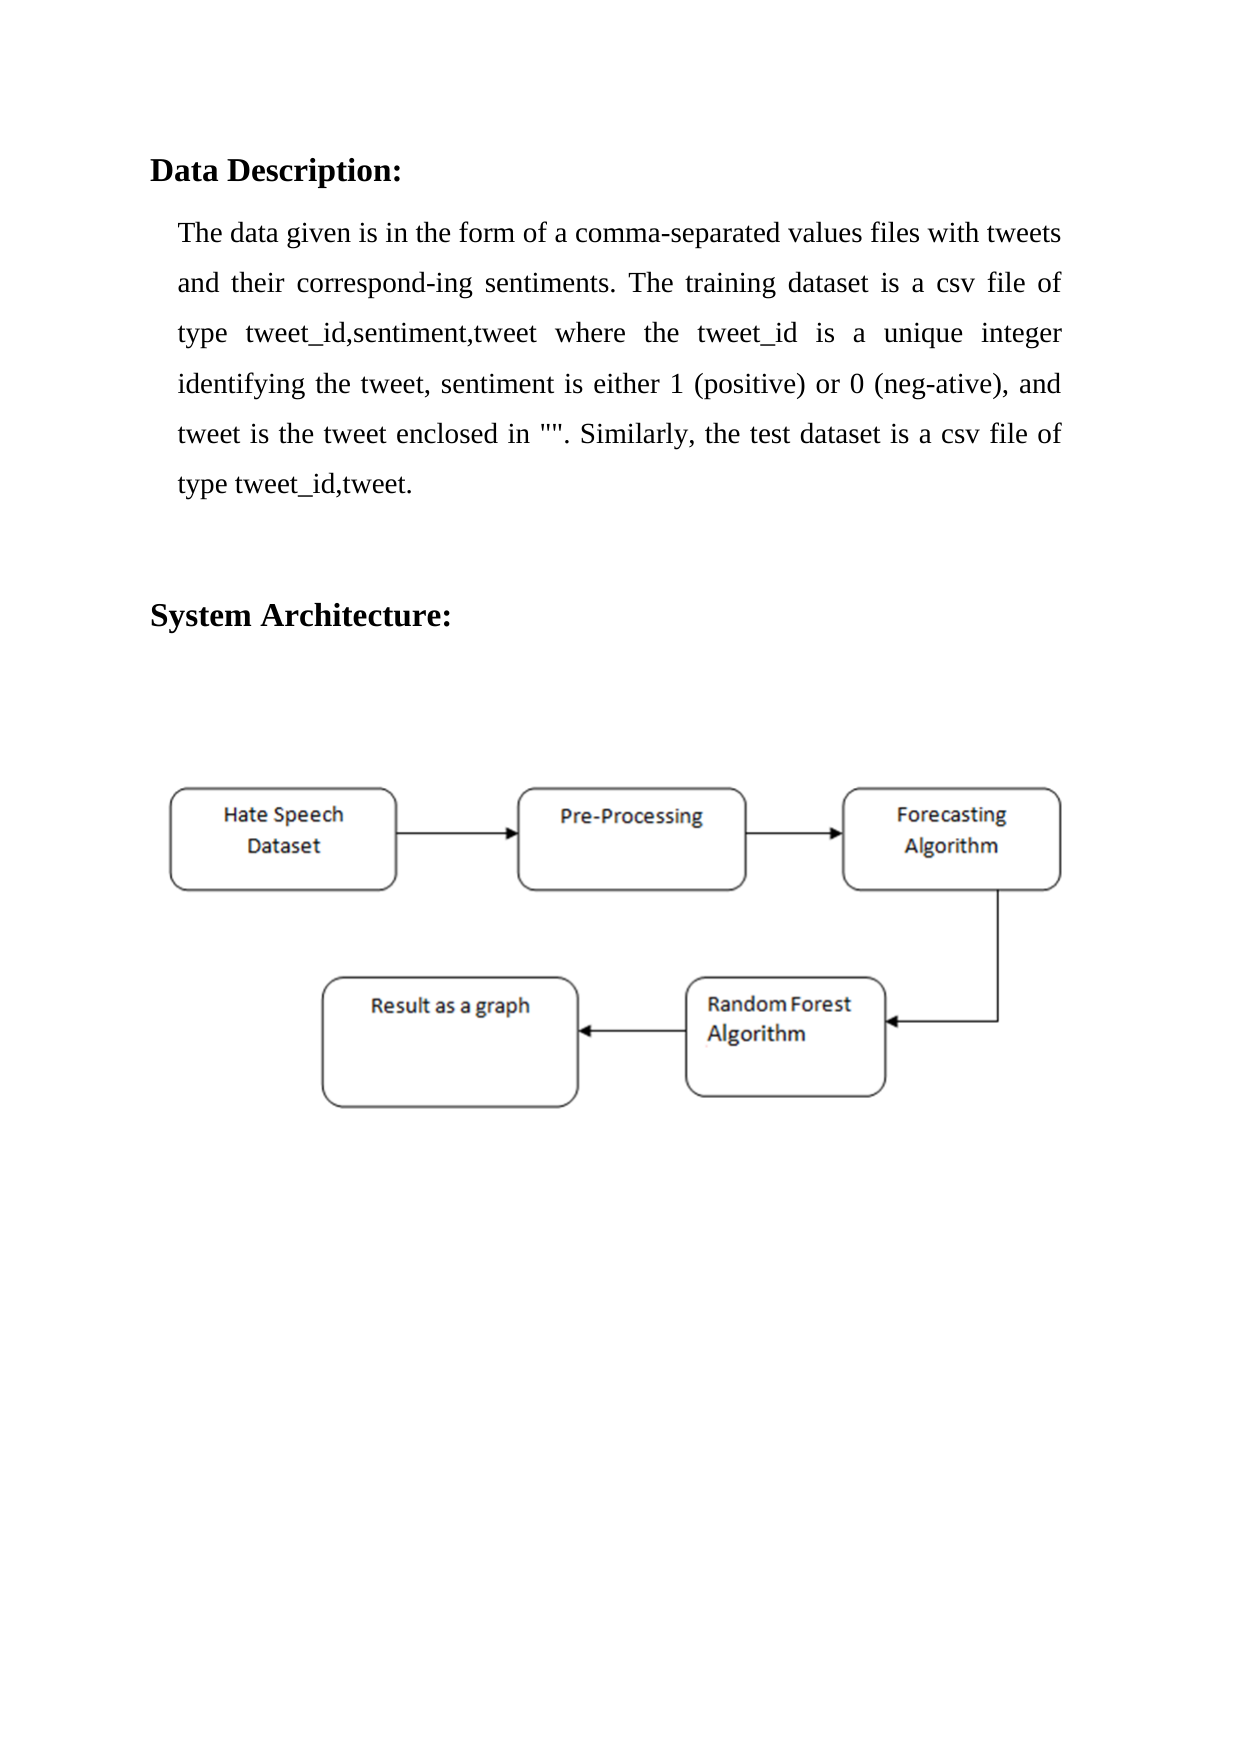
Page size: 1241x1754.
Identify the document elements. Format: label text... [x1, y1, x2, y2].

picture [150, 751, 1140, 1135]
text The data given is in the form of a comma-separated values files with tweets and their correspond-ing sentiments. The training dataset is a csv file of type tweet_id,sentiment,tweet where the tweet_id is a unique integer identifying the tweet, sentiment is either 1 (positive) or 0 (neg-ative), and tweet is the tweet enclosed in "". Similarly, the test dataset is a csv file of type tweet_id,tweet. [177, 215, 1062, 500]
text Data Description: [150, 150, 1090, 188]
text System Architecture: [150, 595, 1062, 633]
